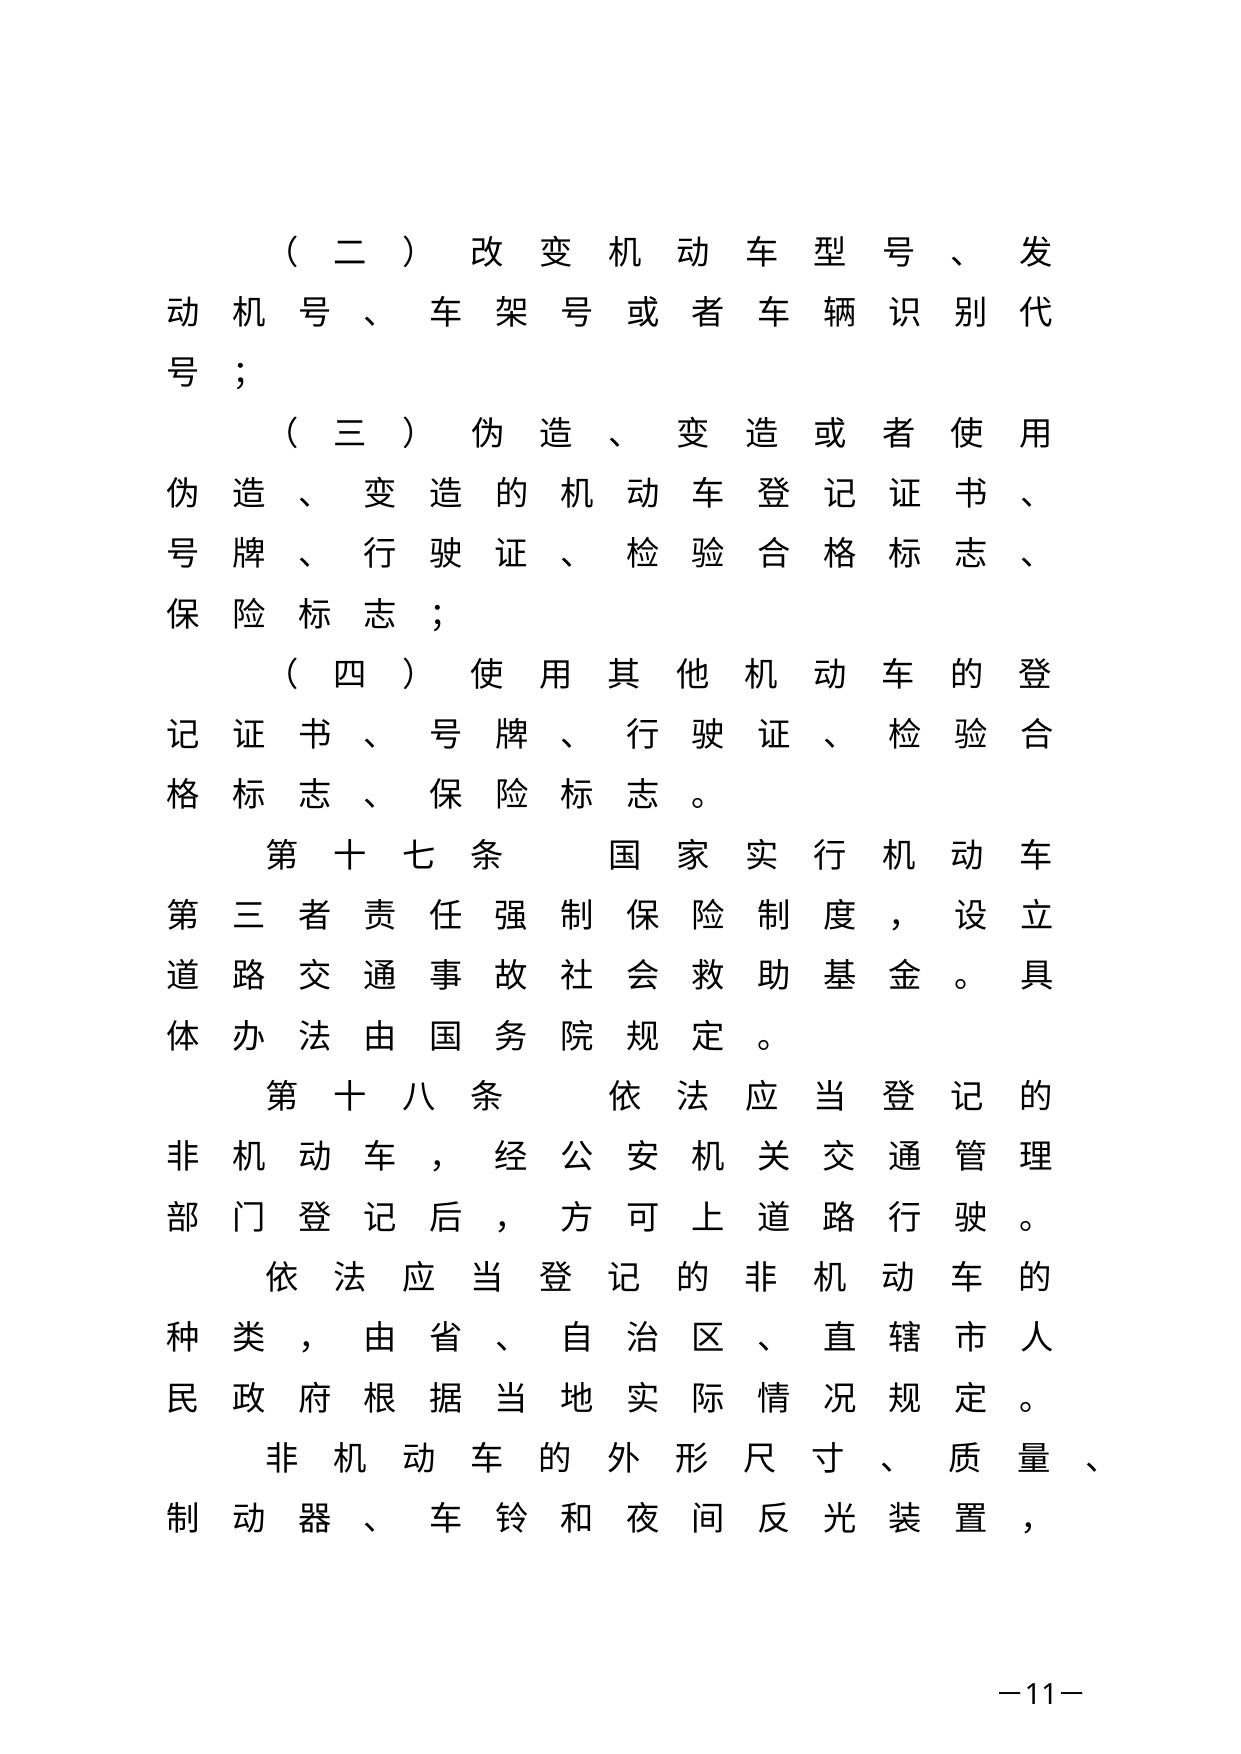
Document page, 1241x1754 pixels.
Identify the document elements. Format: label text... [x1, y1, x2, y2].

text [167, 1426, 1085, 1546]
text 第十八条 依法应当登记的非机动车，经公安机关交通管理部门登记后，方可上道路行驶。 [167, 1064, 1085, 1245]
text 第十七条 国家实行机动车第三者责任强制保险制度，设立道路交通事故社会救助基金。具体办法由国务院规定。 [167, 822, 1085, 1064]
text （二）改变机动车型号、发动机号、车架号或者车辆识别代号； [167, 219, 1085, 400]
text 依法应当登记的非机动车的种类，由省、自治区、直辖市人民政府根据当地实际情况规定。 [167, 1245, 1085, 1426]
text （三）伪造、变造或者使用伪造、变造的机动车登记证书、号牌、行驶证、检验合格标志、保险标志； [167, 400, 1085, 642]
text （四）使用其他机动车的登记证书、号牌、行驶证、检验合格标志、保险标志。 [167, 642, 1085, 822]
